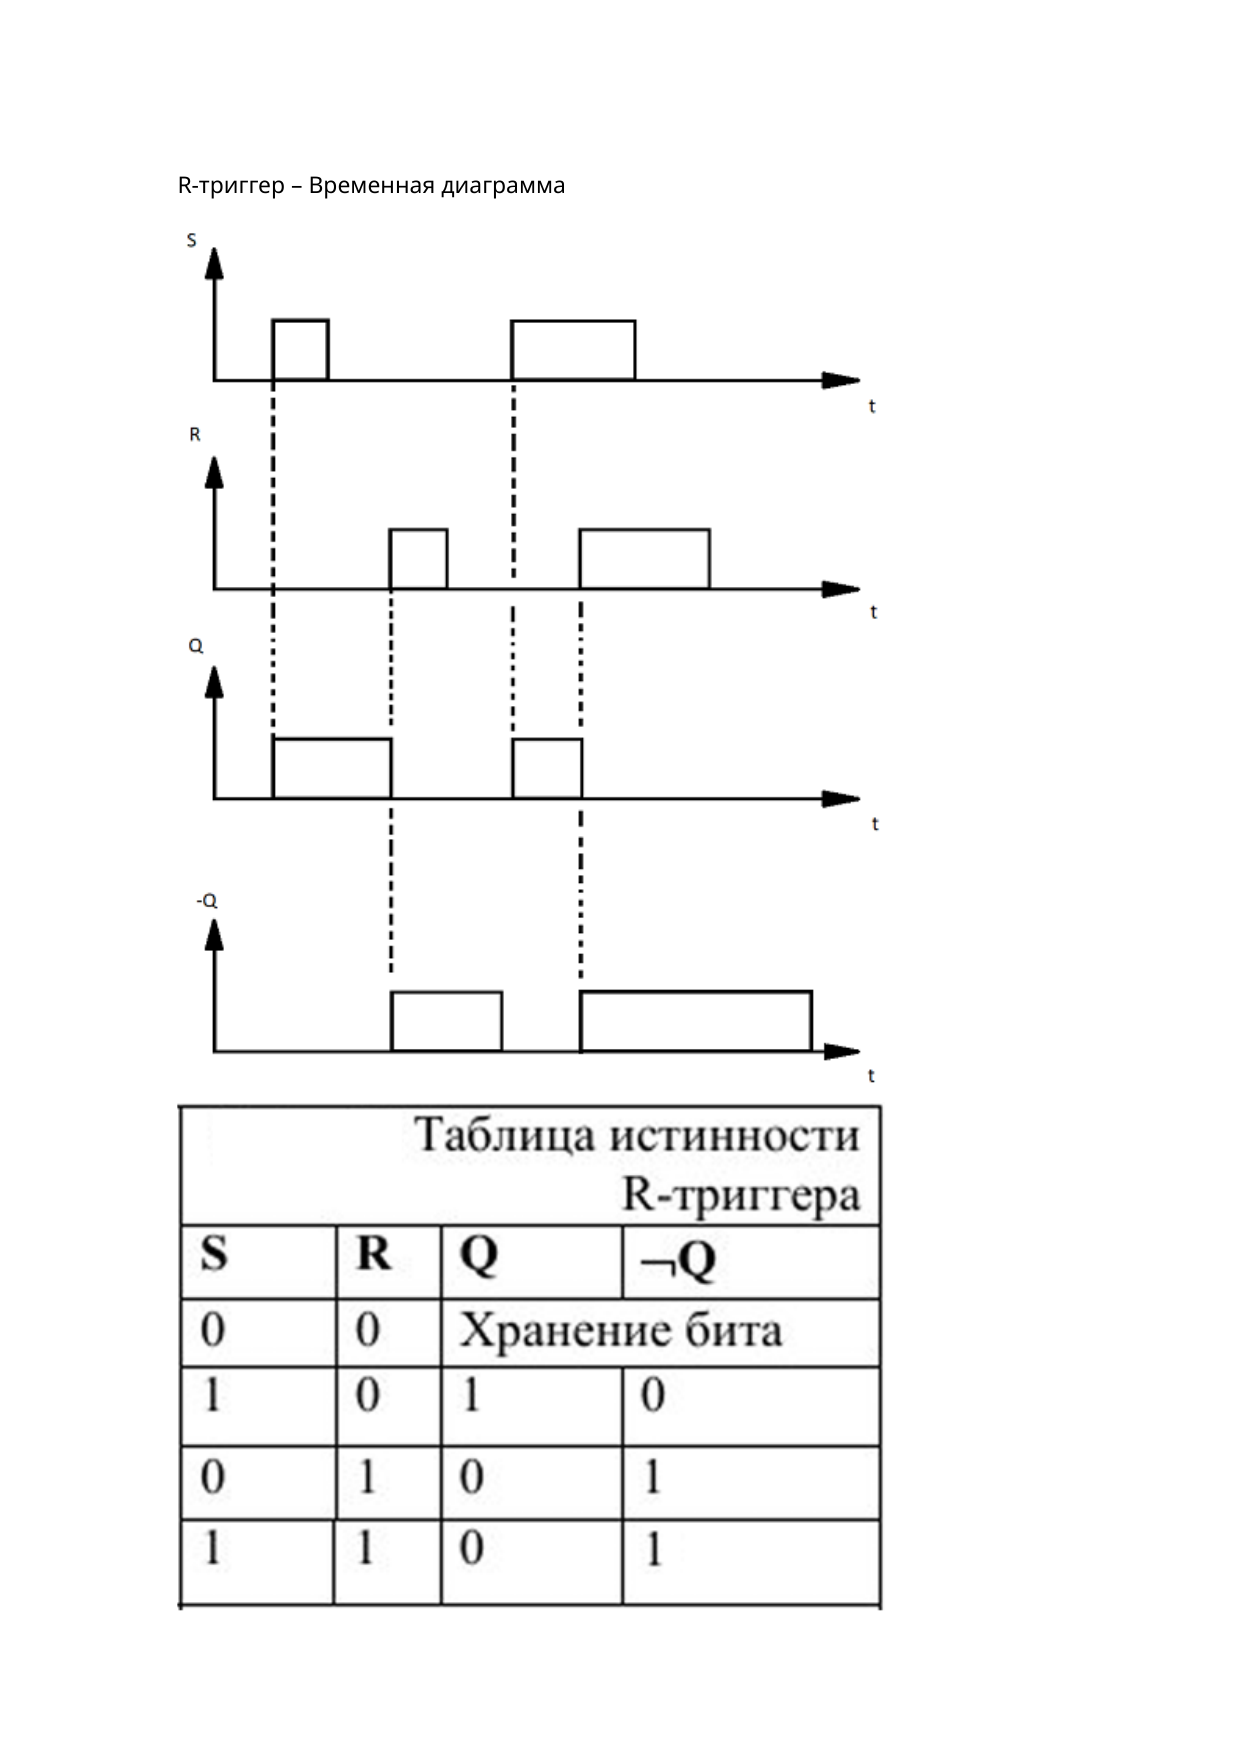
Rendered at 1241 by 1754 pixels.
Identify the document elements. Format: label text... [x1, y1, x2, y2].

picture [177, 218, 887, 1084]
text R-триггер – Временная диаграмма [177, 168, 1152, 200]
picture [177, 1102, 885, 1612]
